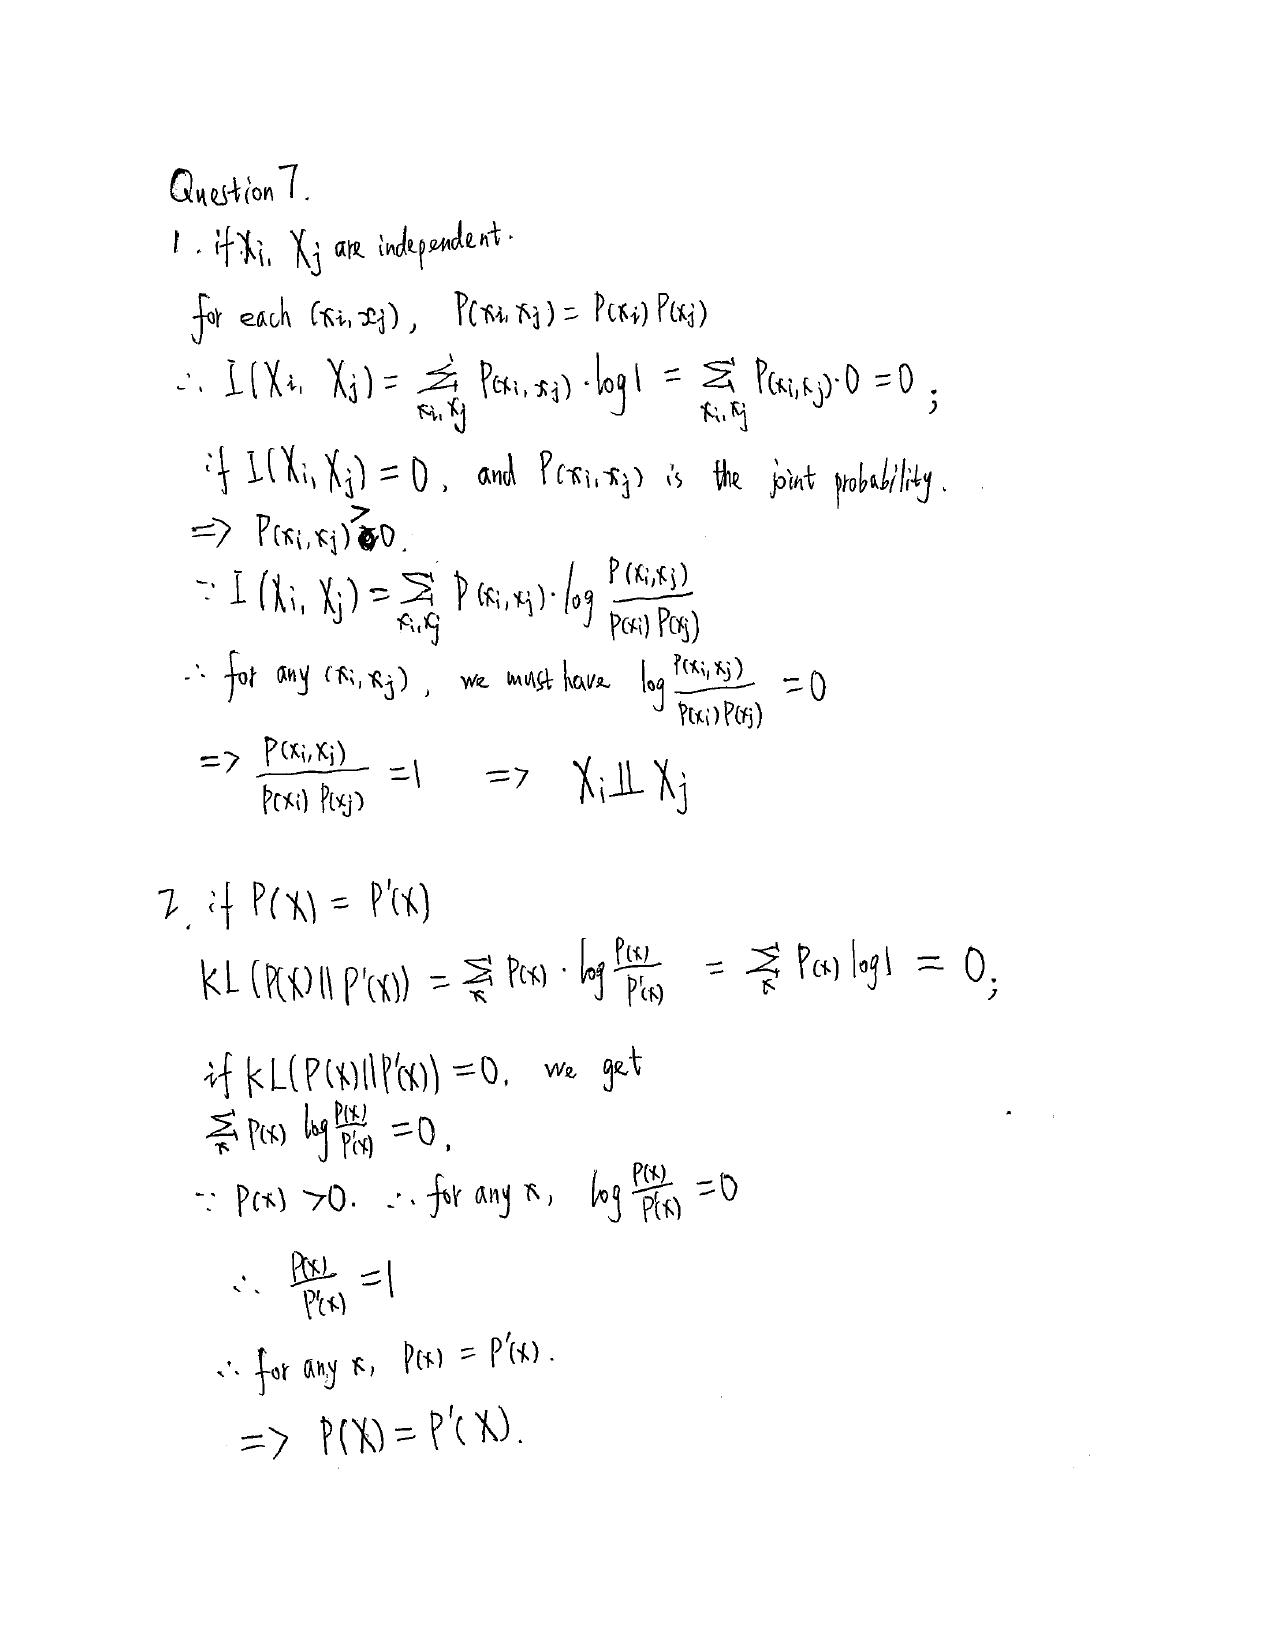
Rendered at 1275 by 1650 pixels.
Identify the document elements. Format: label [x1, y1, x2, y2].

picture [150, 150, 1105, 1500]
